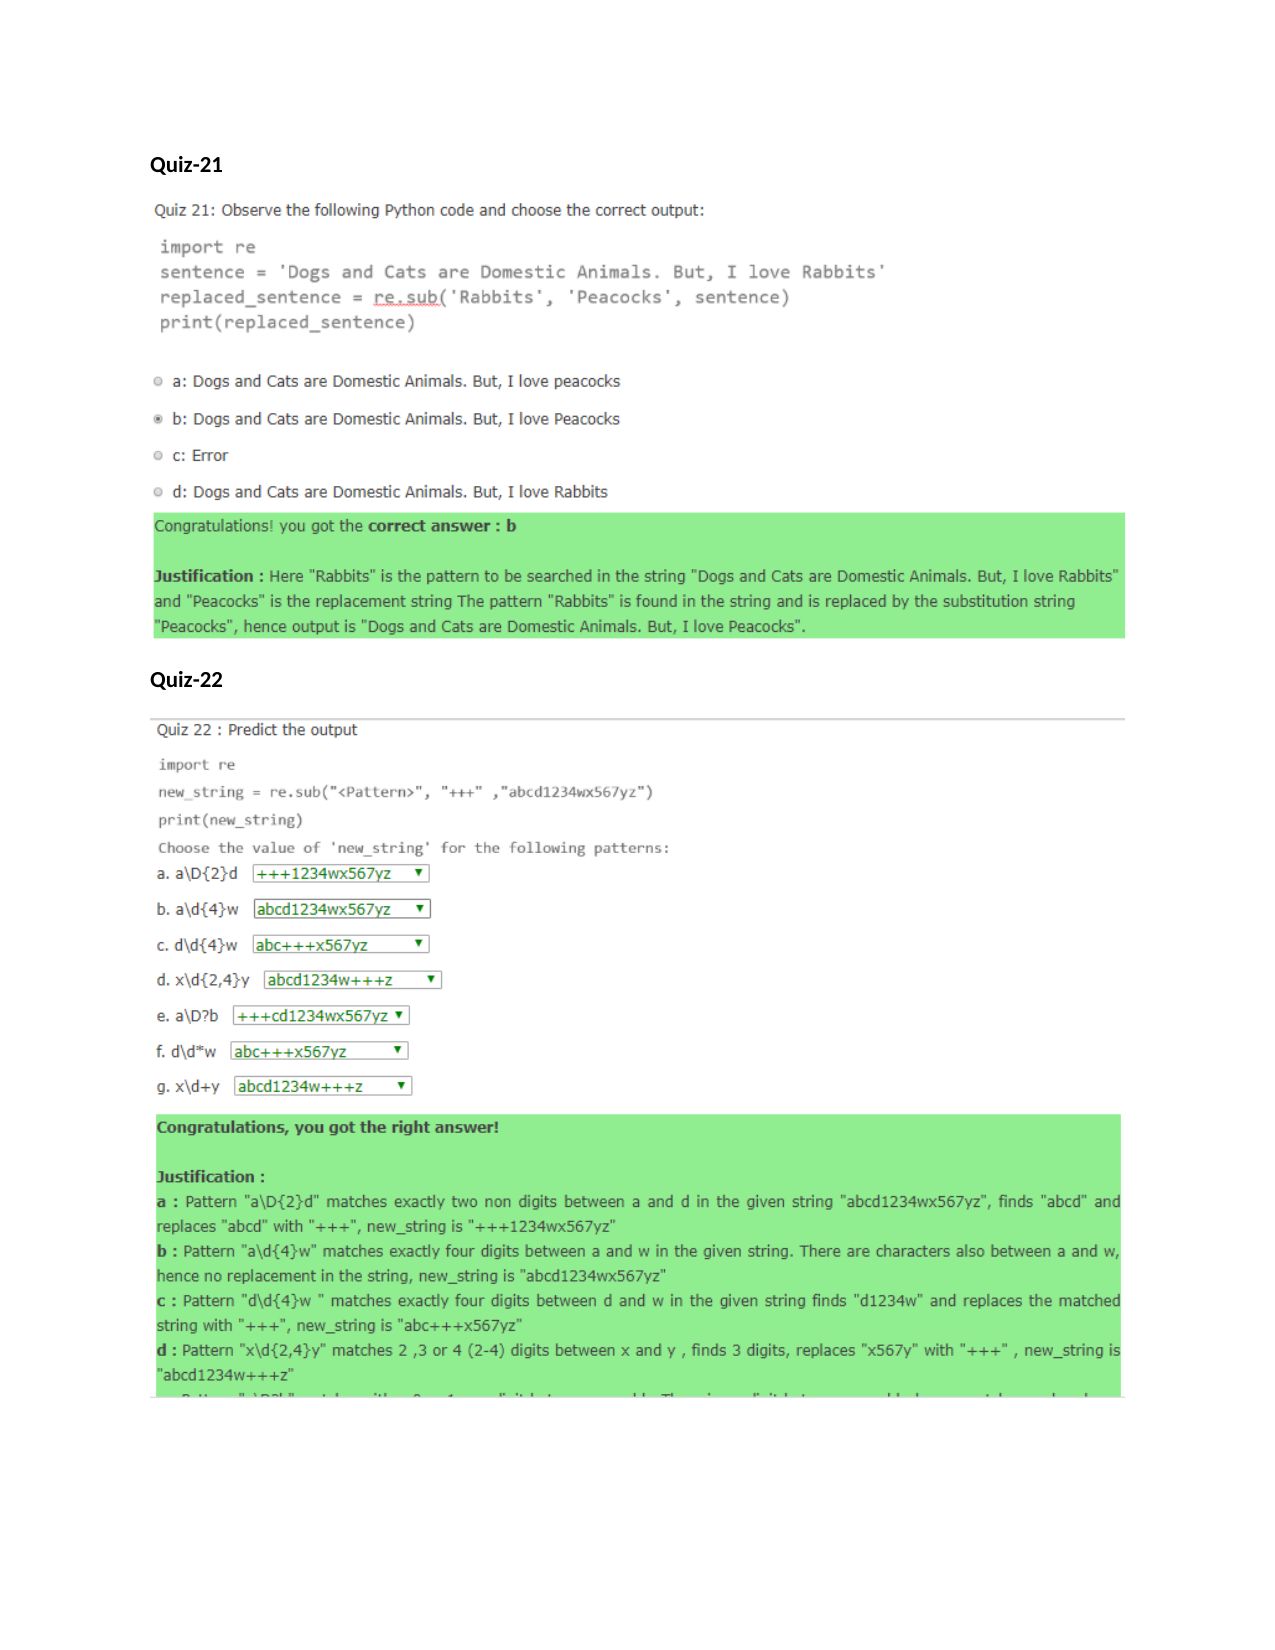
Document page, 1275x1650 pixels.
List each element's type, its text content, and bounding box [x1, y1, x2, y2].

text Quiz-21 [150, 150, 1125, 178]
picture [150, 203, 1125, 641]
text Quiz-22 [150, 665, 1125, 693]
picture [150, 718, 1125, 1398]
